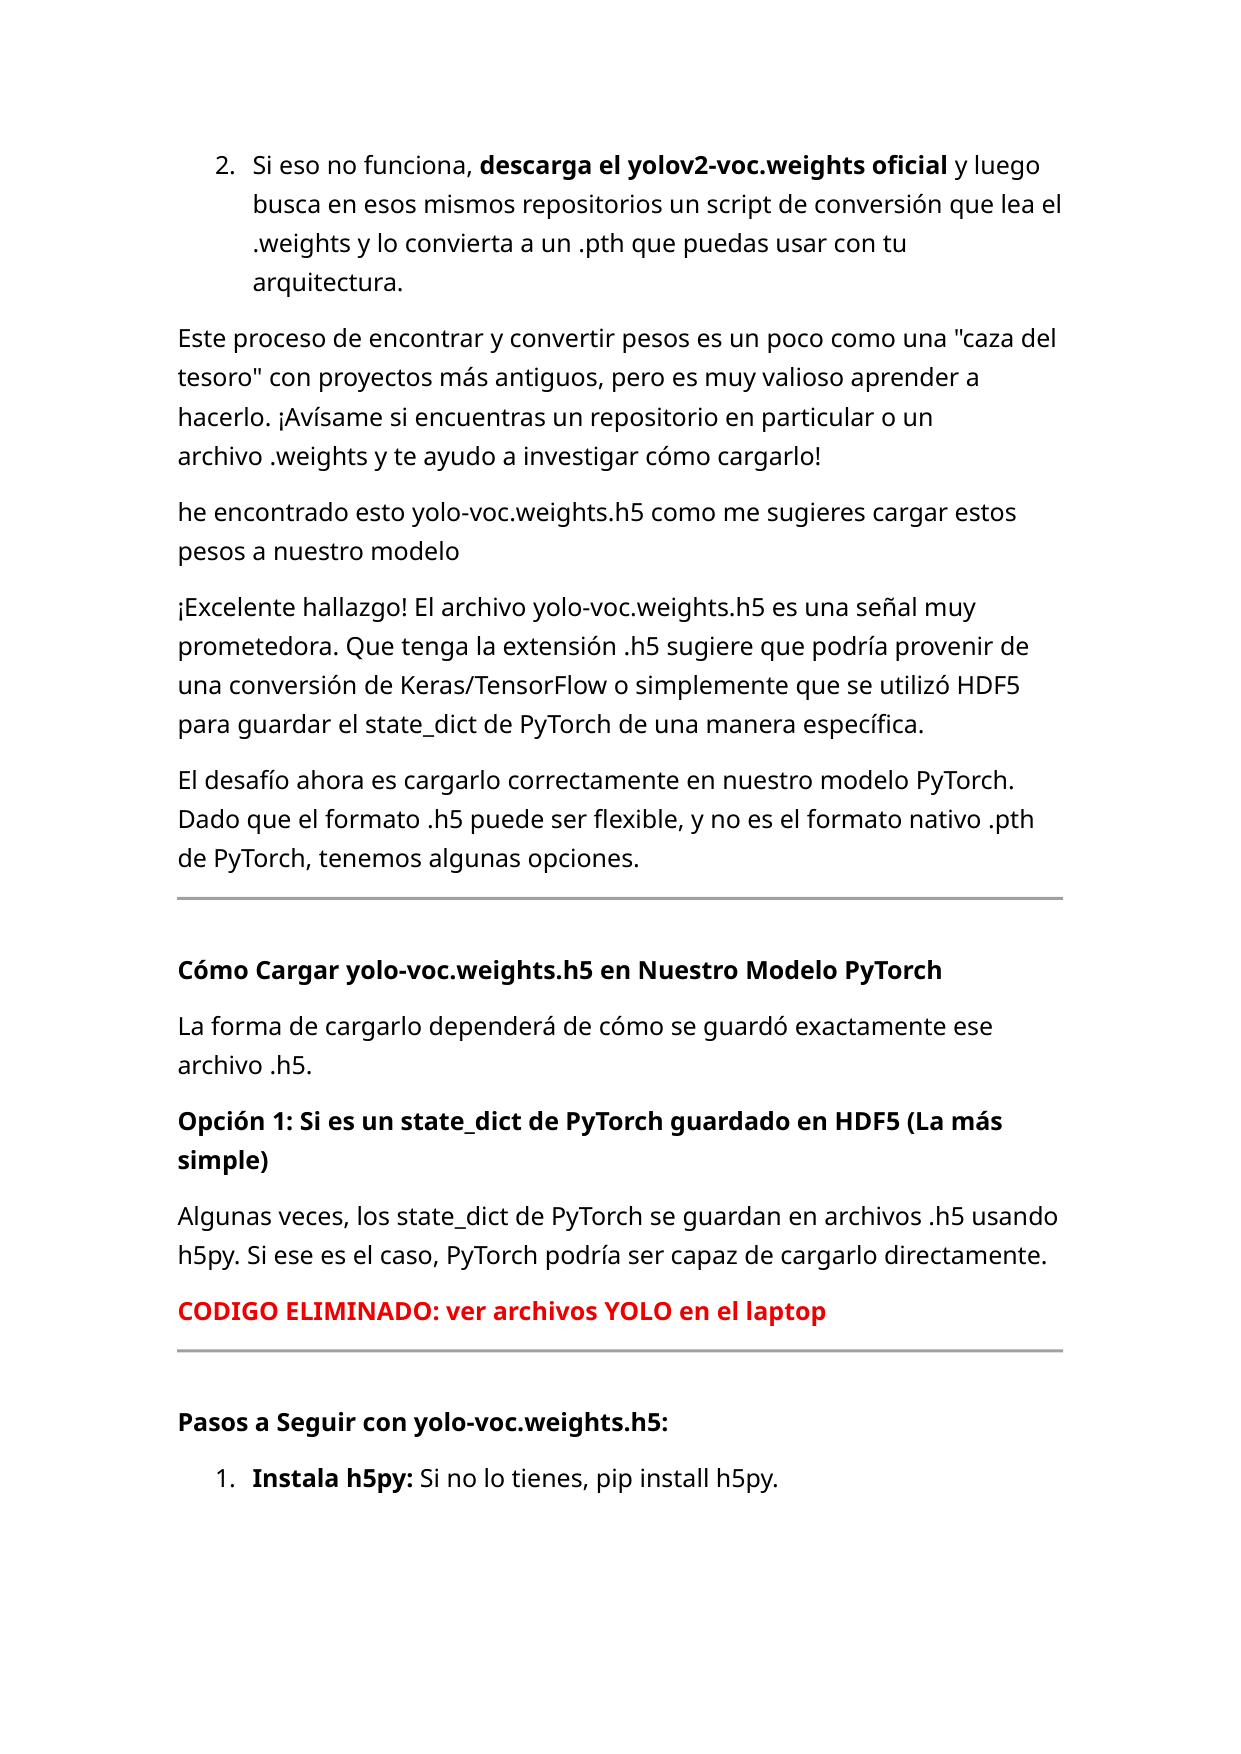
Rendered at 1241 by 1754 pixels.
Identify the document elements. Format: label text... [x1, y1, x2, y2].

text Este proceso de encontrar y convertir pesos es un poco como una "caza del tesoro" con proyectos más antiguos, pero es muy valioso aprender a hacerlo. ¡Avísame si encuentras un repositorio en particular o un archivo .weights y te ayudo a investigar cómo cargarlo! [177, 321, 1063, 472]
text El desafío ahora es cargarlo correctamente en nuestro modelo PyTorch. Dado que el formato .h5 puede ser flexible, y no es el formato nativo .pth de PyTorch, tenemos algunas opciones. [177, 763, 1063, 875]
text Cómo Cargar yolo-voc.weights.h5 en Nuestro Modelo PyTorch [177, 953, 1063, 987]
text La forma de cargarlo dependerá de cómo se guardó exactamente ese archivo .h5. [177, 1008, 1063, 1082]
text Opción 1: Si es un state_dict de PyTorch guardado en HDF5 (La más simple) [177, 1103, 1063, 1177]
text Pasos a Seguir con yolo-voc.weights.h5: [177, 1405, 1063, 1439]
text CODIGO ELIMINADO: ver archivos YOLO en el laptop [177, 1293, 1063, 1327]
list Instala h5py: Si no lo tienes, pip install h5py. [215, 1461, 1063, 1495]
text he encontrado esto yolo-voc.weights.h5 como me sugieres cargar estos pesos a nuestro modelo [177, 494, 1063, 567]
list Si eso no funciona, descarga el yolov2-voc.weights oficial y luego busca en esos mismos repositorios un script de conversión que lea el .weights y lo convierta a un .pth que puedas usar con tu arquitectura. [215, 148, 1063, 299]
text ¡Excelente hallazgo! El archivo yolo-voc.weights.h5 es una señal muy prometedora. Que tenga la extensión .h5 sugiere que podría provenir de una conversión de Keras/TensorFlow o simplemente que se utilizó HDF5 para guardar el state_dict de PyTorch de una manera específica. [177, 589, 1063, 741]
text Algunas veces, los state_dict de PyTorch se guardan en archivos .h5 usando h5py. Si ese es el caso, PyTorch podría ser capaz de cargarlo directamente. [177, 1198, 1063, 1272]
